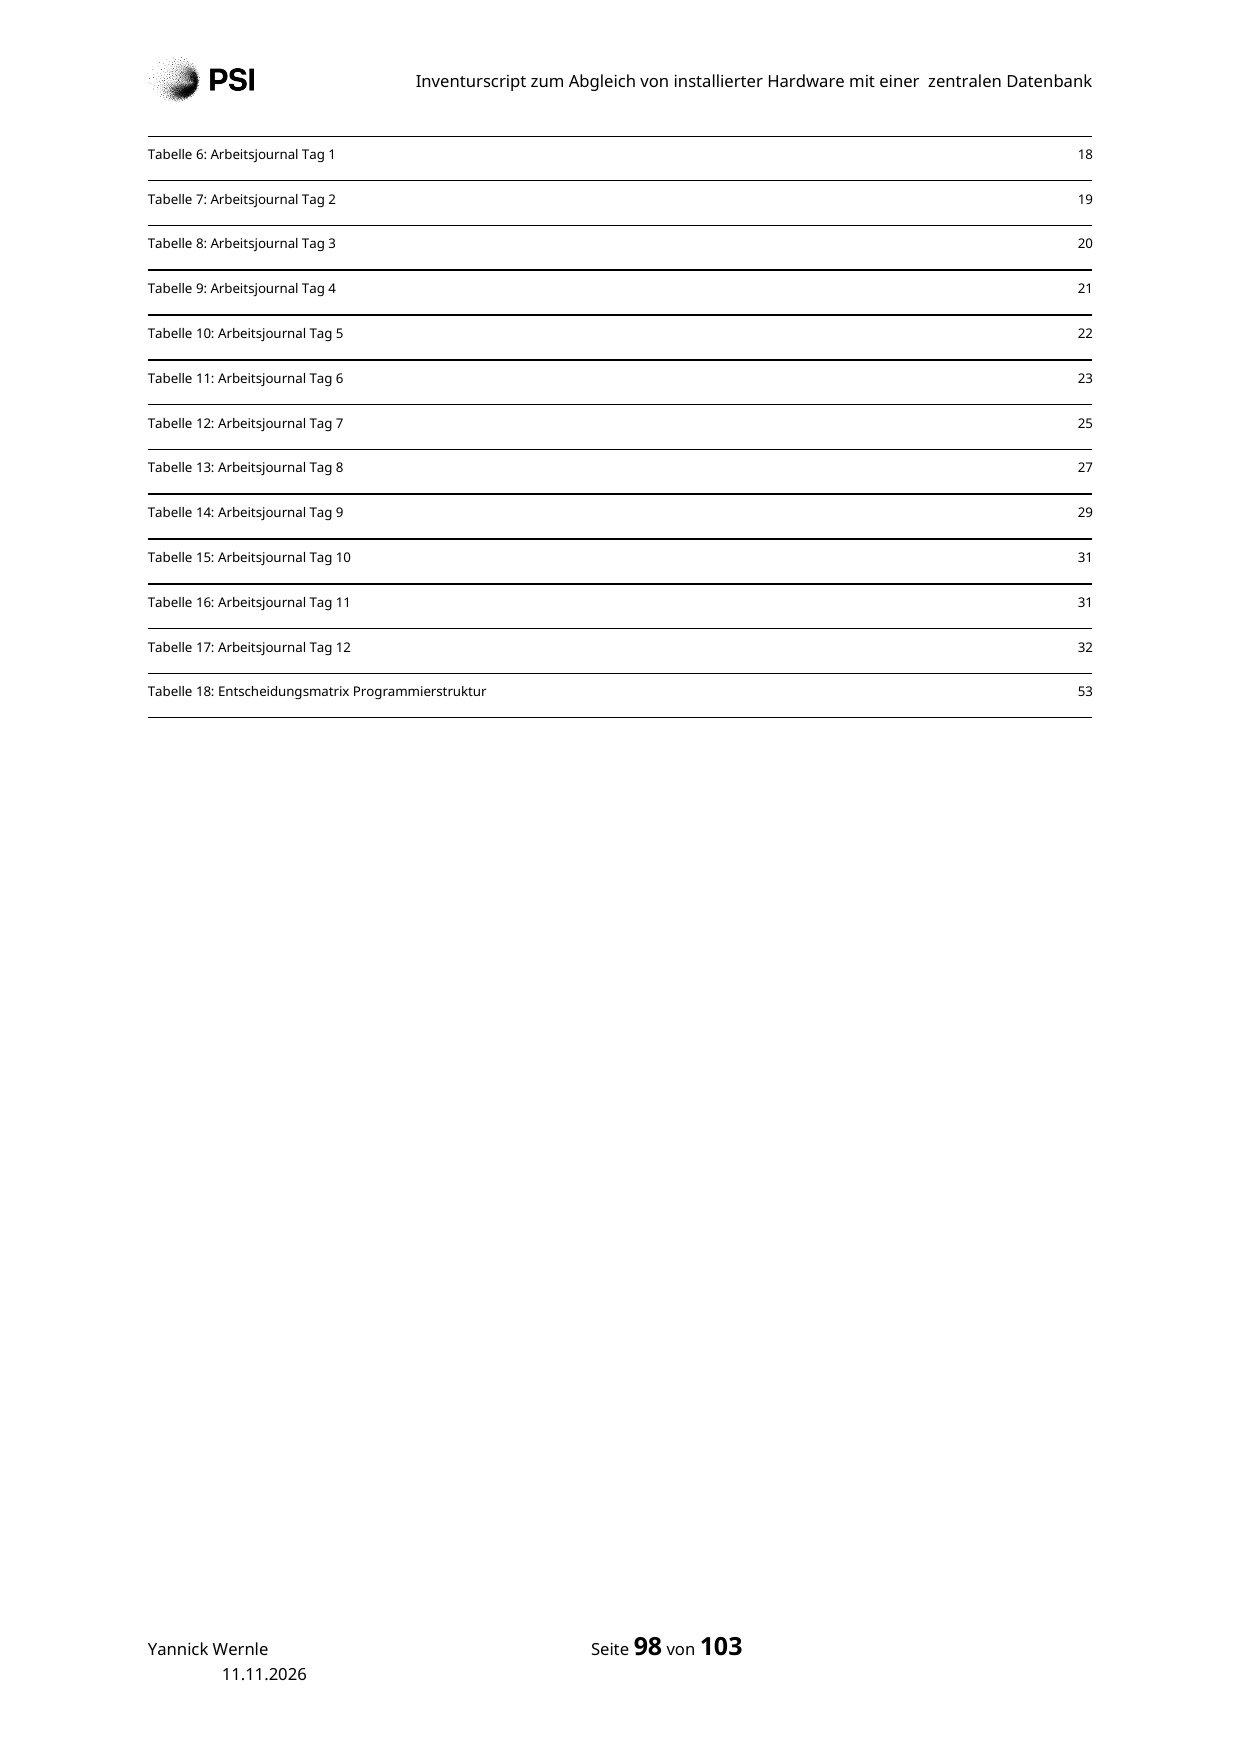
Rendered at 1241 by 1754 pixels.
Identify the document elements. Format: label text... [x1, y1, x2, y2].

text Tabelle 7: Arbeitsjournal Tag 2 19 [148, 181, 1092, 225]
picture [147, 47, 254, 113]
text Tabelle 10: Arbeitsjournal Tag 5 22 [148, 316, 1092, 359]
text Tabelle 14: Arbeitsjournal Tag 9 29 [148, 495, 1092, 538]
text Tabelle 9: Arbeitsjournal Tag 4 21 [148, 271, 1092, 314]
text Tabelle 17: Arbeitsjournal Tag 12 32 [148, 629, 1092, 673]
text Tabelle 6: Arbeitsjournal Tag 1 18 [148, 137, 1092, 180]
text Tabelle 11: Arbeitsjournal Tag 6 23 [148, 361, 1092, 404]
text Tabelle 18: Entscheidungsmatrix Programmierstruktur 53 [148, 674, 1092, 717]
text Tabelle 8: Arbeitsjournal Tag 3 20 [148, 226, 1092, 269]
text Tabelle 13: Arbeitsjournal Tag 8 27 [148, 450, 1092, 493]
text Tabelle 12: Arbeitsjournal Tag 7 25 [148, 405, 1092, 449]
text Tabelle 15: Arbeitsjournal Tag 10 31 [148, 540, 1092, 583]
text Tabelle 16: Arbeitsjournal Tag 11 31 [148, 585, 1092, 628]
